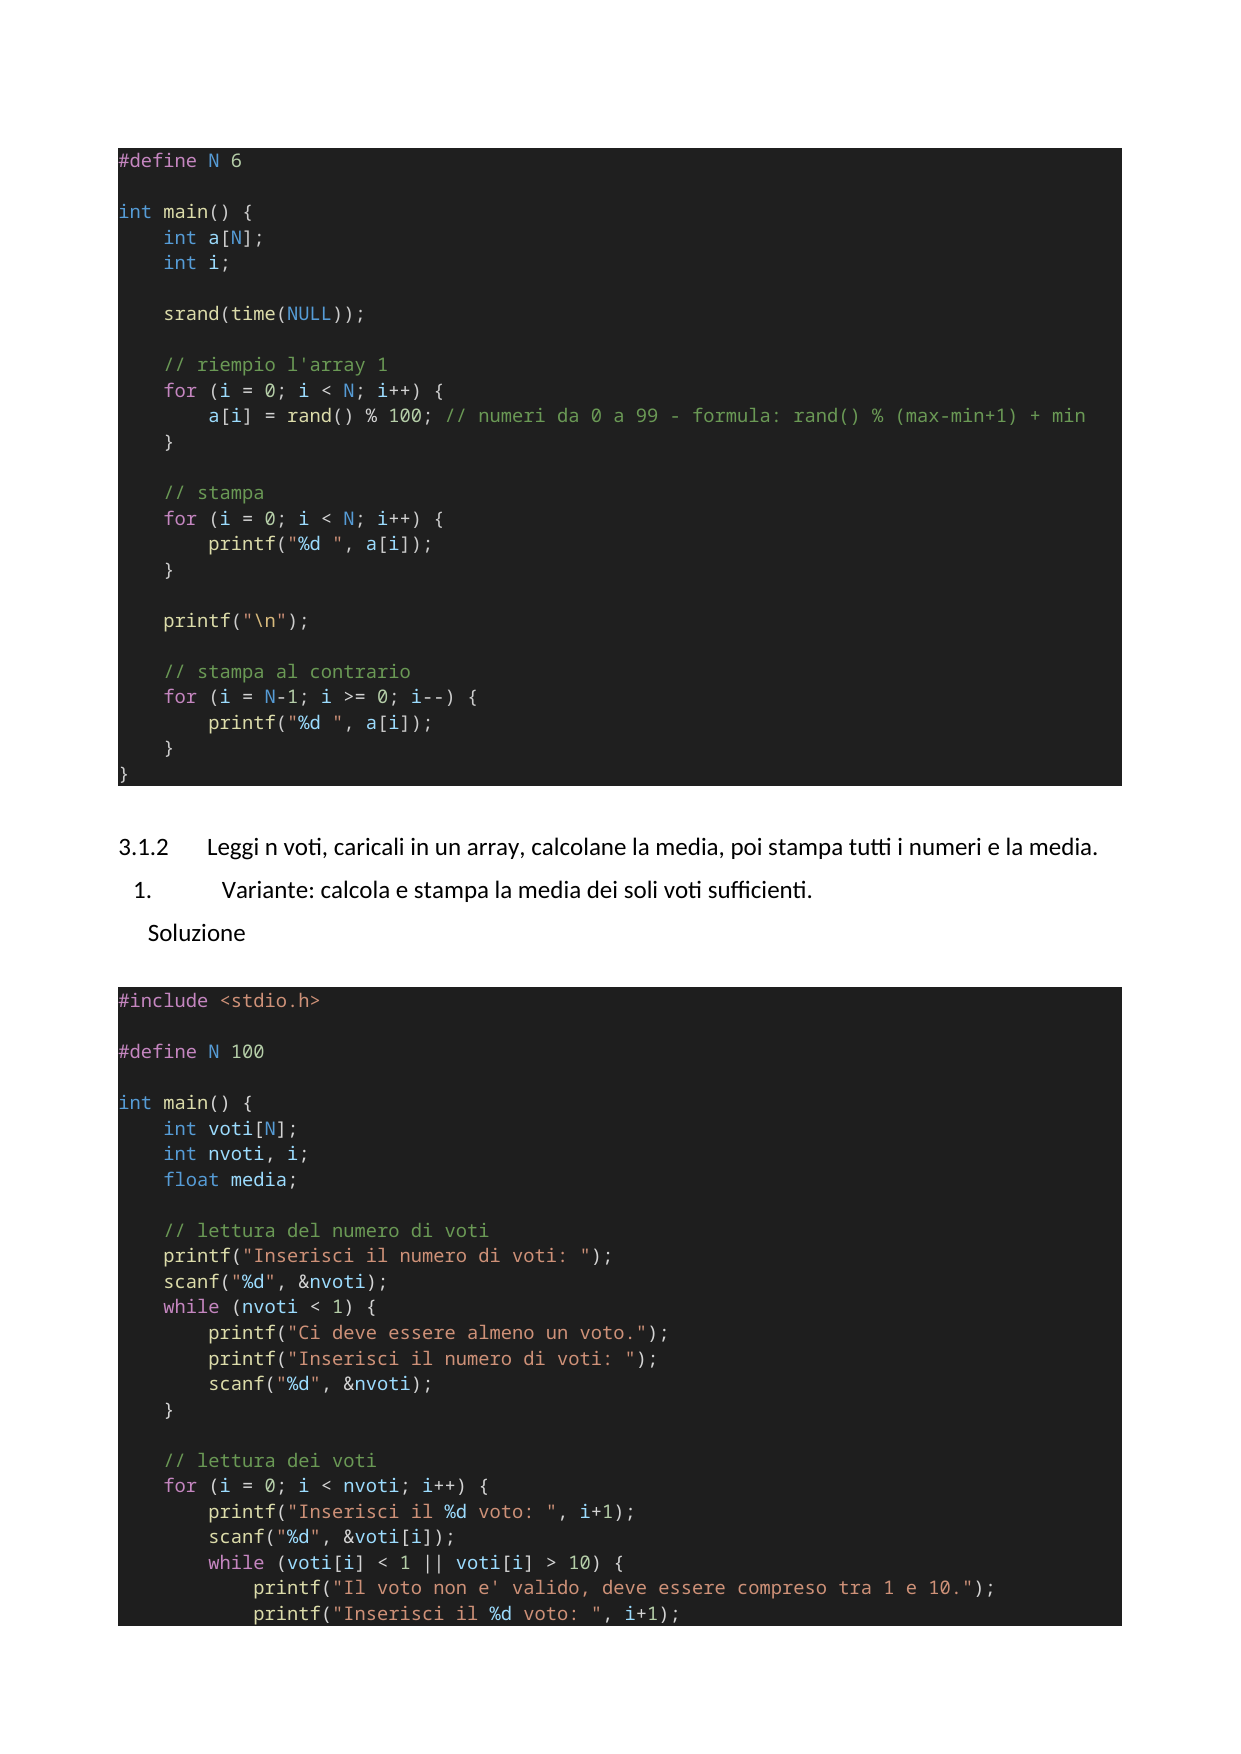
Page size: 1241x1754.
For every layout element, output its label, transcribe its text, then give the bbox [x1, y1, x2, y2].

text // riempio l'array 1 [118, 352, 1122, 377]
text } [118, 556, 1122, 581]
text printf("Inserisci il numero di voti: "); [118, 1243, 1122, 1268]
text } [118, 428, 1122, 454]
text printf("%d ", a[i]); [118, 530, 1122, 556]
text printf("Il voto non e' valido, deve essere compreso tra 1 e 10."); [118, 1574, 1122, 1600]
text for (i = 0; i < nvoti; i++) { [118, 1472, 1122, 1498]
text scanf("%d", &nvoti); [118, 1268, 1122, 1294]
text printf("Inserisci il %d voto: ", i+1); [118, 1600, 1122, 1626]
text #define N 100 [118, 1038, 1122, 1064]
text scanf("%d", &nvoti); [118, 1370, 1122, 1396]
text a[i] = rand() % 100; // numeri da 0 a 99 - formula: rand() % (max-min+1) + min [118, 403, 1122, 428]
text printf("Ci deve essere almeno un voto."); [118, 1319, 1122, 1345]
subtitle Soluzione [148, 917, 1122, 948]
text scanf("%d", &voti[i]); [118, 1523, 1122, 1549]
text printf("Inserisci il numero di voti: "); [118, 1345, 1122, 1370]
text #define N 6 [118, 148, 1122, 173]
text } [118, 760, 1122, 786]
text while (nvoti < 1) { [118, 1294, 1122, 1319]
text int main() { [118, 1089, 1122, 1115]
text printf("%d ", a[i]); [118, 709, 1122, 734]
text while (voti[i] < 1 || voti[i] > 10) { [118, 1549, 1122, 1574]
text printf("\n"); [118, 607, 1122, 632]
text } [118, 1396, 1122, 1421]
text } [118, 734, 1122, 760]
text #include <stdio.h> [118, 987, 1122, 1013]
text printf("Inserisci il %d voto: ", i+1); [118, 1498, 1122, 1523]
text // lettura del numero di voti [118, 1217, 1122, 1243]
text int nvoti, i; [118, 1141, 1122, 1166]
text Variante: calcola e stampa la media dei soli voti sufficienti. [133, 874, 1122, 904]
text // lettura dei voti [118, 1447, 1122, 1472]
text int voti[N]; [118, 1115, 1122, 1141]
text int a[N]; [118, 224, 1122, 250]
text // stampa al contrario [118, 658, 1122, 683]
text int i; [118, 250, 1122, 275]
text int main() { [118, 199, 1122, 224]
text for (i = 0; i < N; i++) { [118, 505, 1122, 530]
text for (i = N-1; i >= 0; i--) { [118, 683, 1122, 709]
text // stampa [118, 479, 1122, 505]
text for (i = 0; i < N; i++) { [118, 377, 1122, 403]
subtitle Leggi n voti, caricali in un array, calcolane la media, poi stampa tutti i numeri e la media. [118, 831, 1122, 862]
text float media; [118, 1166, 1122, 1192]
text srand(time(NULL)); [118, 301, 1122, 326]
